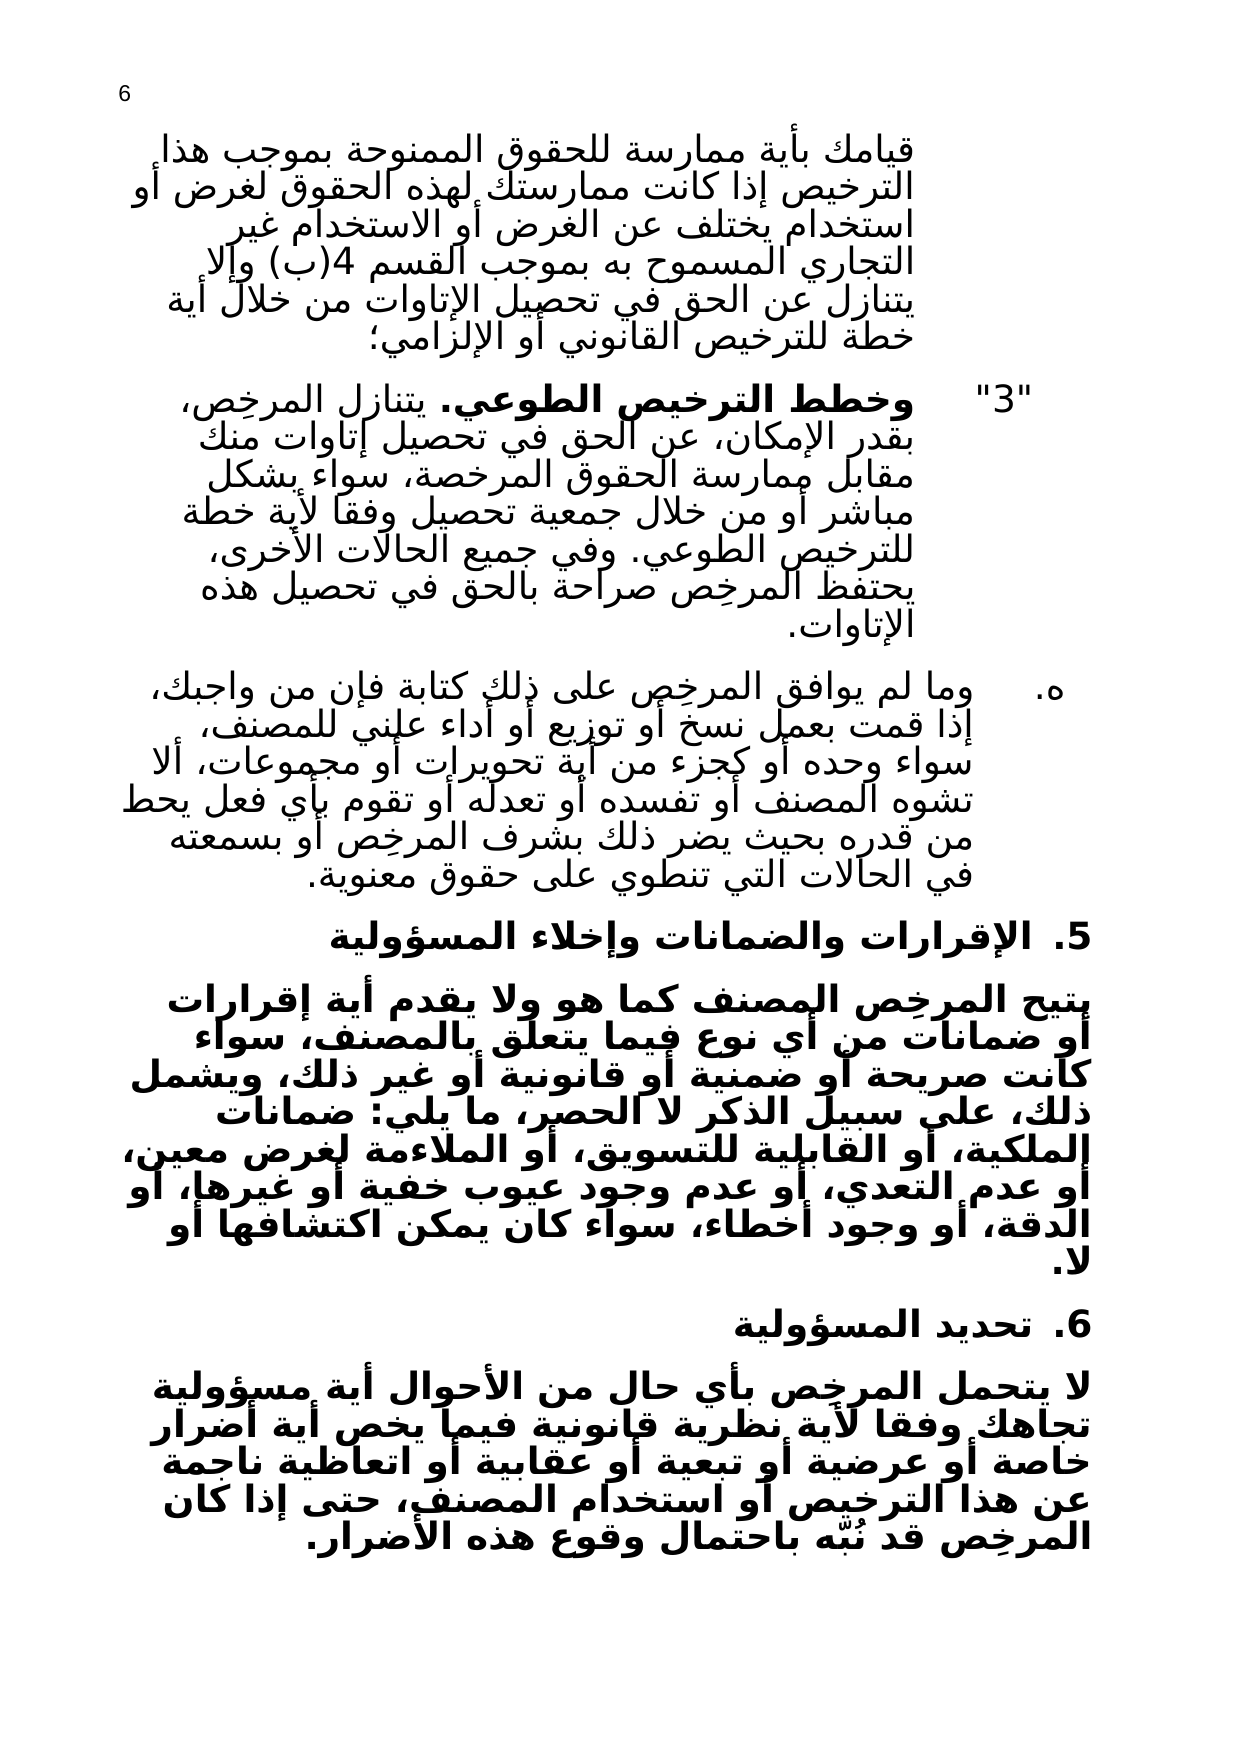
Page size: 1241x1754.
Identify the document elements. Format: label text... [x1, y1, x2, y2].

text 5. الإقرارات والضمانات وإخلاء المسؤولية [118, 920, 494, 957]
text 5. الإقرارات والضمانات وإخلاء المسؤولية [417, 920, 1010, 957]
text لا يتحمل المرخِص بأي حال من الأحوال أية مسؤولية تجاهك وفقا لأية نظرية قانونية فيما يخص أية أضرار خاصة أو عرضية أو تبعية أو عقابية أو اتعاظية ناجمة عن هذا الترخيص أو استخدام المصنف، حتى إذا كان المرخِص قد نُبّه باحتمال وقوع هذه الأضرار. [118, 1370, 1092, 1557]
list وما لم يوافق المرخِص على ذلك كتابة فإن من واجبك، إذا قمت بعمل نسخ أو توزيع أو أداء علني للمصنف، سواء وحده أو كجزء من أية تحويرات أو مجموعات، ألا تشوه المصنف أو تفسده أو تعدله أو تقوم بأي فعل يحط من قدره بحيث يضر ذلك بشرف المرخِص أو بسمعته في الحالات التي تنطوي على حقوق معنوية. [118, 670, 1034, 895]
list وخطط الترخيص الطوعي. يتنازل المرخِص، بقدر الإمكان، عن الحق في تحصيل إتاوات منك مقابل ممارسة الحقوق المرخصة، سواء بشكل مباشر أو من خلال جمعية تحصيل وفقا لأية خطة للترخيص الطوعي. وفي جميع الحالات الأخرى، يحتفظ المرخِص صراحة بالحق في تحصيل هذه الإتاوات. [118, 382, 974, 645]
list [118, 132, 974, 357]
text يتيح المرخِص المصنف كما هو ولا يقدم أية إقرارات أو ضمانات من أي نوع فيما يتعلق بالمصنف، سواء كانت صريحة أو ضمنية أو قانونية أو غير ذلك، ويشمل ذلك، على سبيل الذكر لا الحصر، ما يلي: ضمانات الملكية، أو القابلية للتسويق، أو الملاءمة لغرض معين، أو عدم التعدي، أو عدم وجود عيوب خفية أو غيرها، أو الدقة، أو وجود أخطاء، سواء كان يمكن اكتشافها أو لا. [118, 982, 1092, 1282]
text 6. تحديد المسؤولية [118, 1307, 1092, 1345]
text 5. الإقرارات والضمانات وإخلاء المسؤولية [998, 920, 1092, 957]
